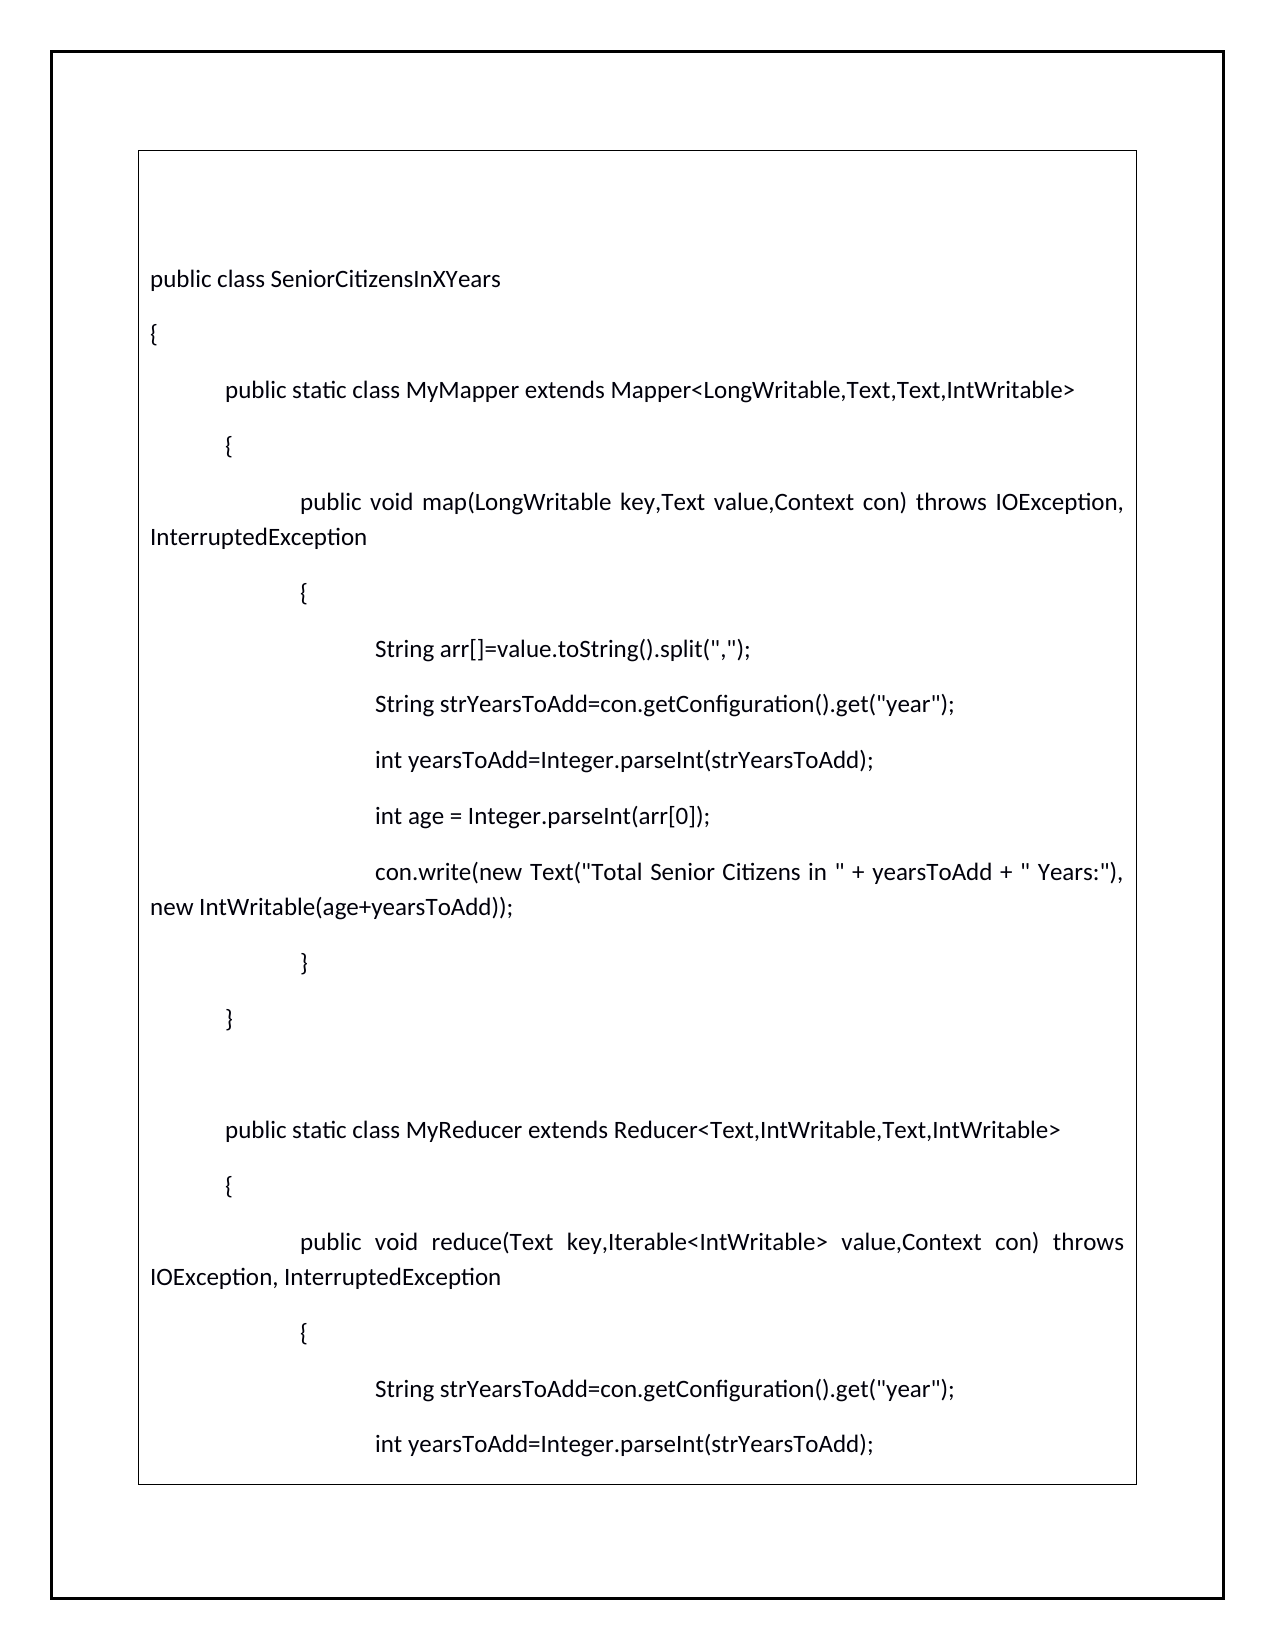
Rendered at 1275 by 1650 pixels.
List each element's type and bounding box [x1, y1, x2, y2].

table_header [139, 151, 1136, 1484]
